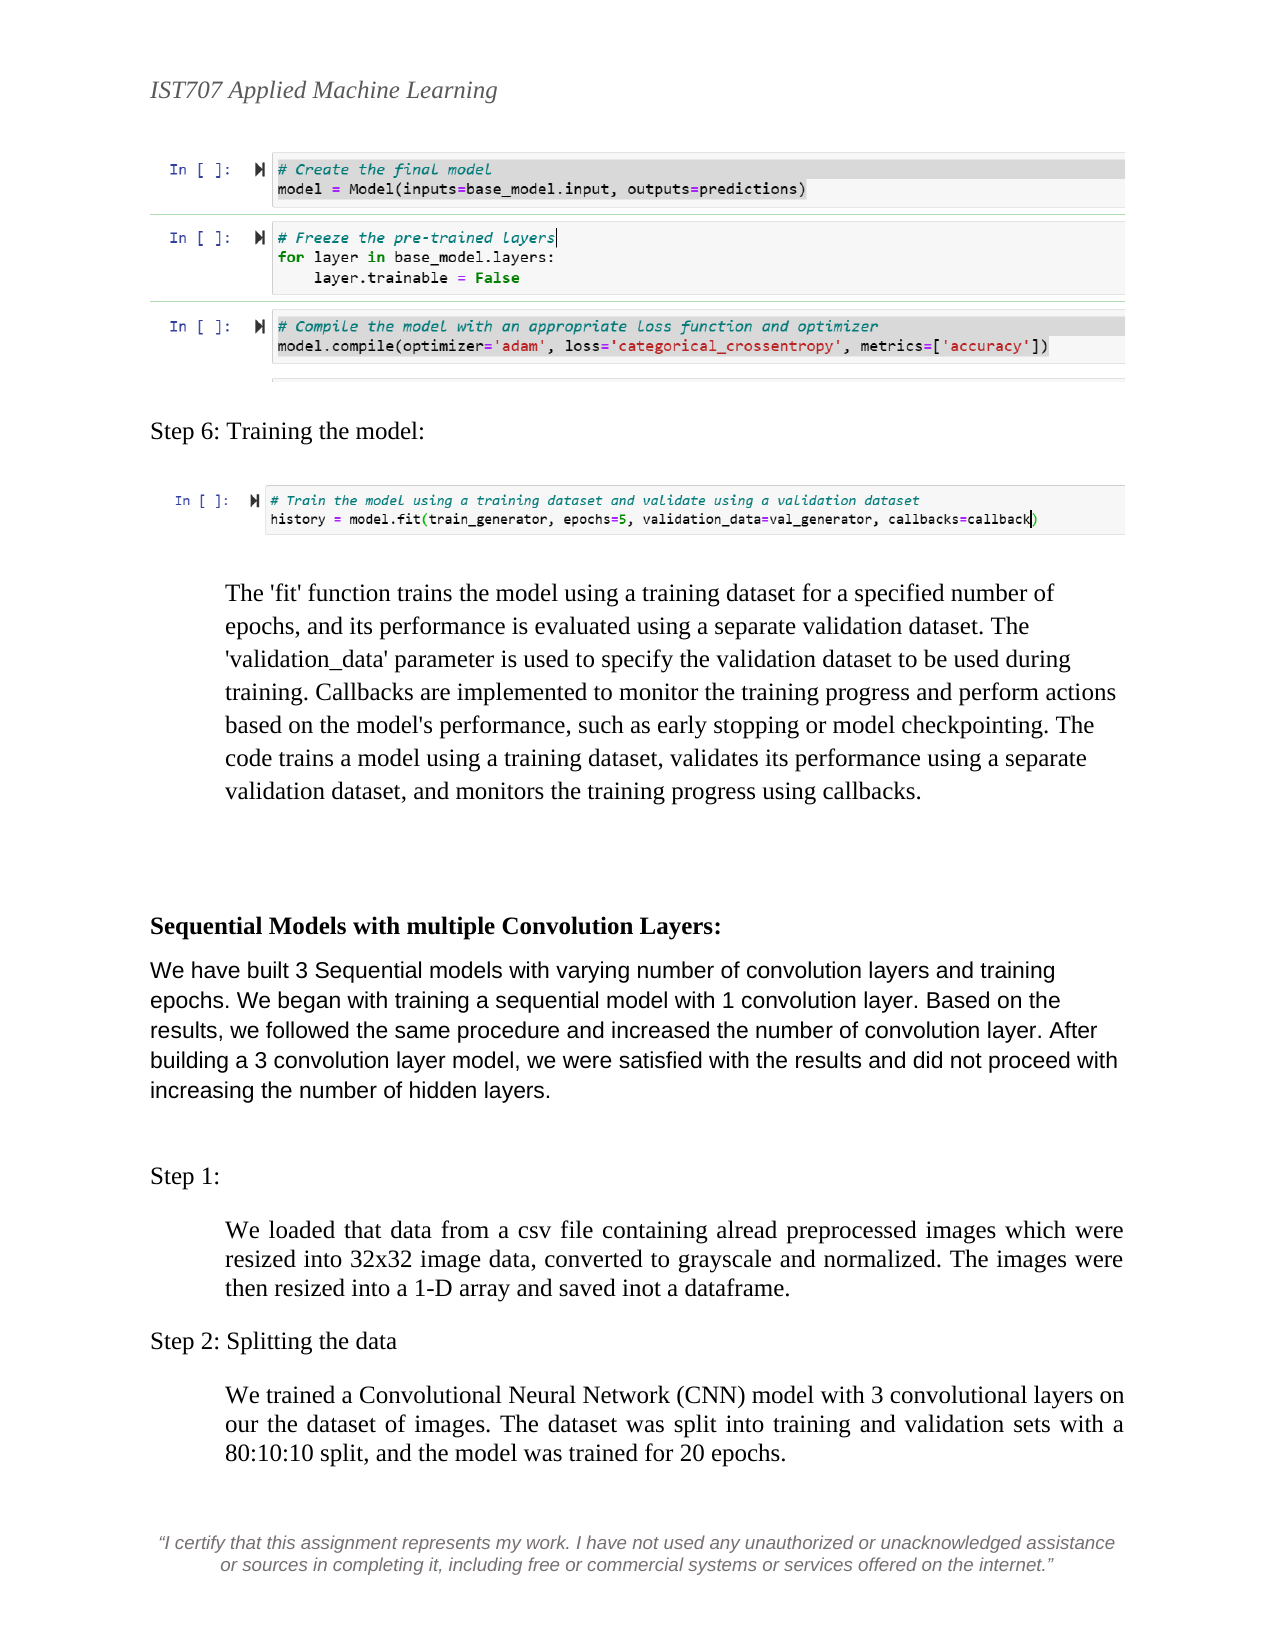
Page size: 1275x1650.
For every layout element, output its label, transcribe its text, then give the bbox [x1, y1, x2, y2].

text Step 2: Splitting the data [150, 1326, 1125, 1355]
text Step 6: Training the model: [150, 416, 1125, 445]
picture [150, 150, 1125, 382]
subtitle Sequential Models with multiple Convolution Layers: [150, 911, 1125, 940]
text We trained a Convolutional Neural Network (CNN) model with 3 convolutional layers on our the dataset of images. The dataset was split into training and validation sets with a 80:10:10 split, and the model was trained for 20 epochs. [225, 1380, 1125, 1466]
picture [150, 480, 1125, 544]
text Step 1: [150, 1161, 1125, 1190]
text We loaded that data from a csv file containing alread preprocessed images which were resized into 32x32 image data, converted to grayscale and normalized. The images were then resized into a 1-D array and saved inot a dataframe. [225, 1215, 1125, 1301]
text We have built 3 Sequential models with varying number of convolution layers and training epochs. We began with training a sequential model with 1 convolution layer. Based on the results, we followed the same procedure and increased the number of convolution layer. After building a 3 convolution layer model, we were satisfied with the results and did not proceed with increasing the number of hidden layers. [150, 957, 1125, 1104]
text The 'fit' function trains the model using a training dataset for a specified number of epochs, and its performance is evaluated using a separate validation dataset. The 'validation_data' parameter is used to specify the validation dataset to be used during training. Callbacks are implemented to monitor the training progress and perform actions based on the model's performance, such as early stopping or model checkpointing. The code trains a model using a training dataset, validates its performance using a separate validation dataset, and monitors the training progress using callbacks. [225, 578, 1125, 805]
